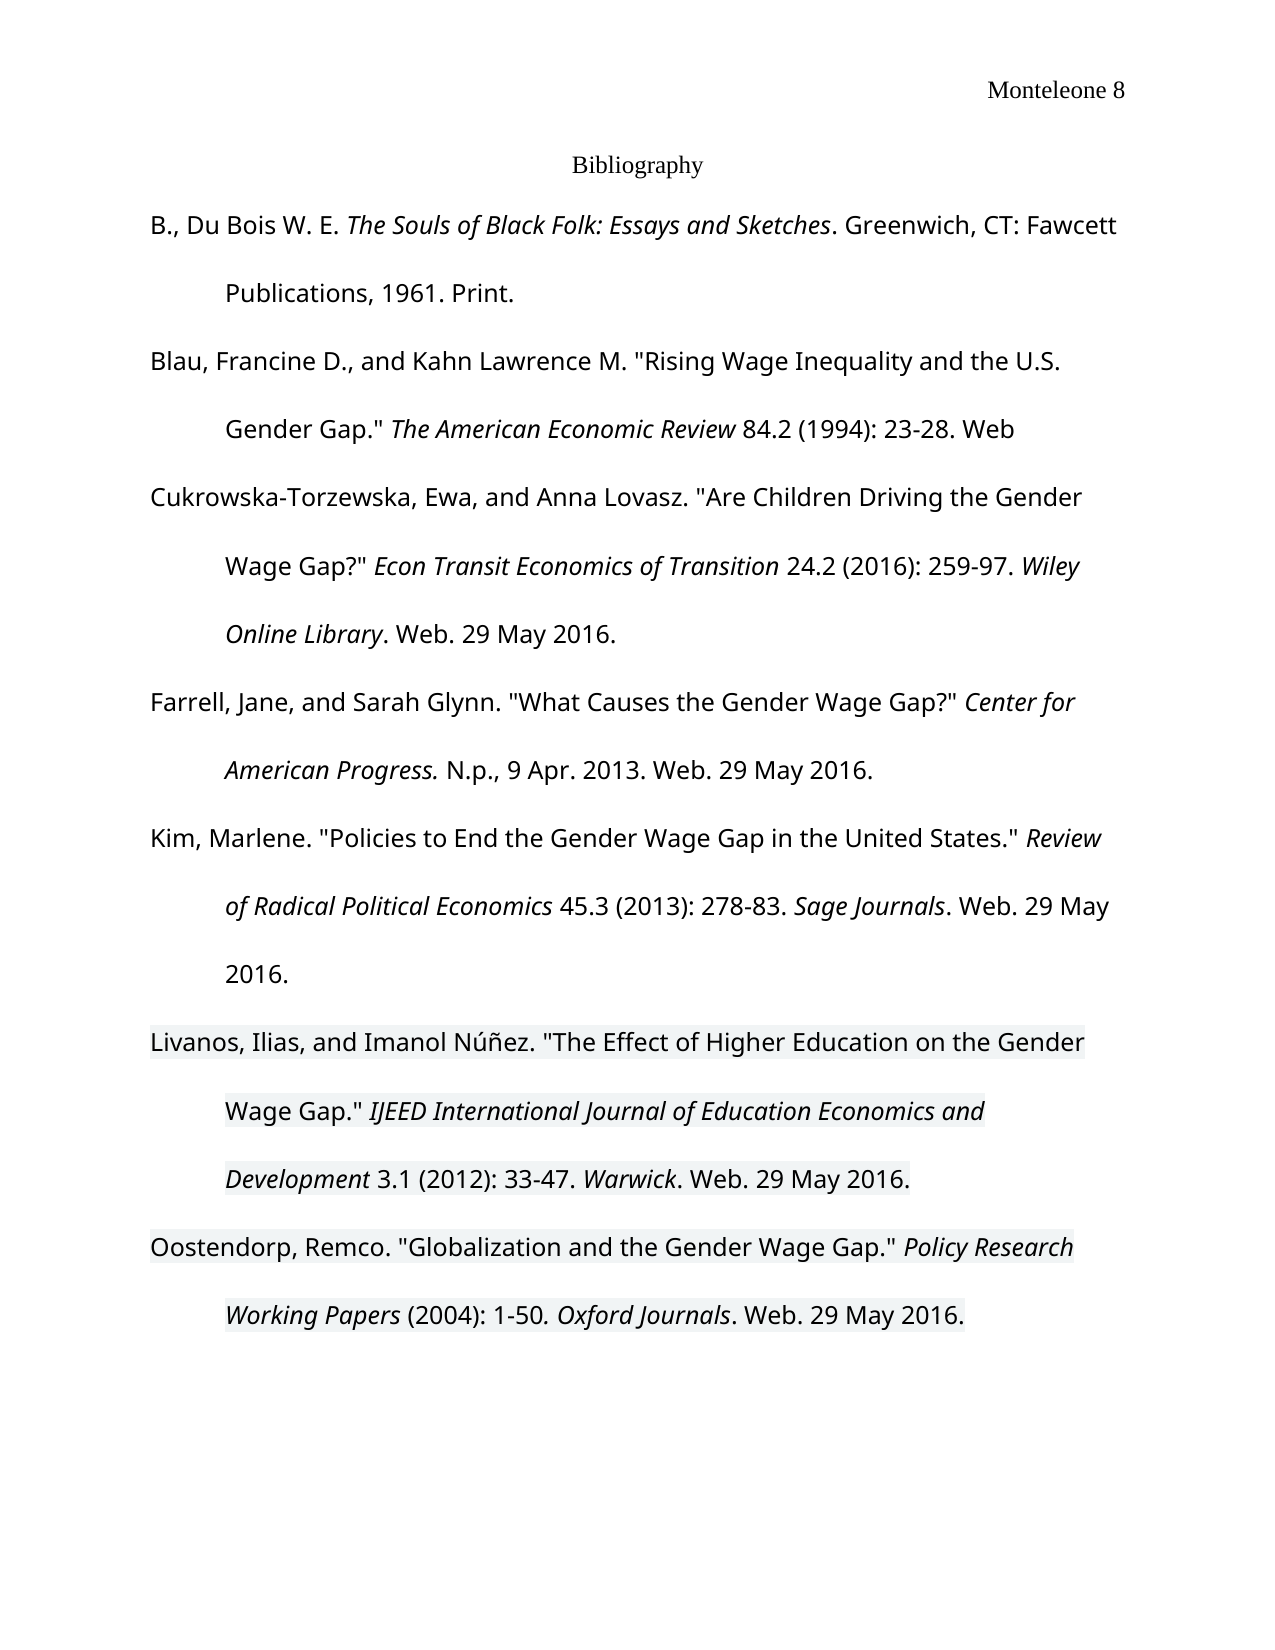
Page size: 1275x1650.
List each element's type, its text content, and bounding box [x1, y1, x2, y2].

text Oostendorp, Remco. "Globalization and the Gender Wage Gap." Policy Research Working Papers (2004): 1-50. Oxford Journals. Web. 29 May 2016. [150, 1229, 1125, 1332]
text Blau, Francine D., and Kahn Lawrence M. "Rising Wage Inequality and the U.S. Gender Gap." The American Economic Review 84.2 (1994): 23-28. Web [150, 344, 1125, 446]
text Cukrowska-Torzewska, Ewa, and Anna Lovasz. "Are Children Driving the Gender Wage Gap?" Econ Transit Economics of Transition 24.2 (2016): 259-97. Wiley Online Library. Web. 29 May 2016. [150, 480, 1125, 650]
text Kim, Marlene. "Policies to End the Gender Wage Gap in the United States." Review of Radical Political Economics 45.3 (2013): 278-83. Sage Journals. Web. 29 May 2016. [150, 821, 1125, 991]
text Livanos, Ilias, and Imanol Núñez. "The Effect of Higher Education on the Gender Wage Gap." IJEED International Journal of Education Economics and Development 3.1 (2012): 33-47. Warwick. Web. 29 May 2016. [150, 1025, 1125, 1195]
text Farrell, Jane, and Sarah Glynn. "What Causes the Gender Wage Gap?" Center for American Progress. N.p., 9 Apr. 2013. Web. 29 May 2016. [150, 684, 1125, 787]
text Bibliography [150, 150, 1125, 179]
text B., Du Bois W. E. The Souls of Black Folk: Essays and Sketches. Greenwich, CT: Fawcett Publications, 1961. Print. [150, 207, 1125, 310]
